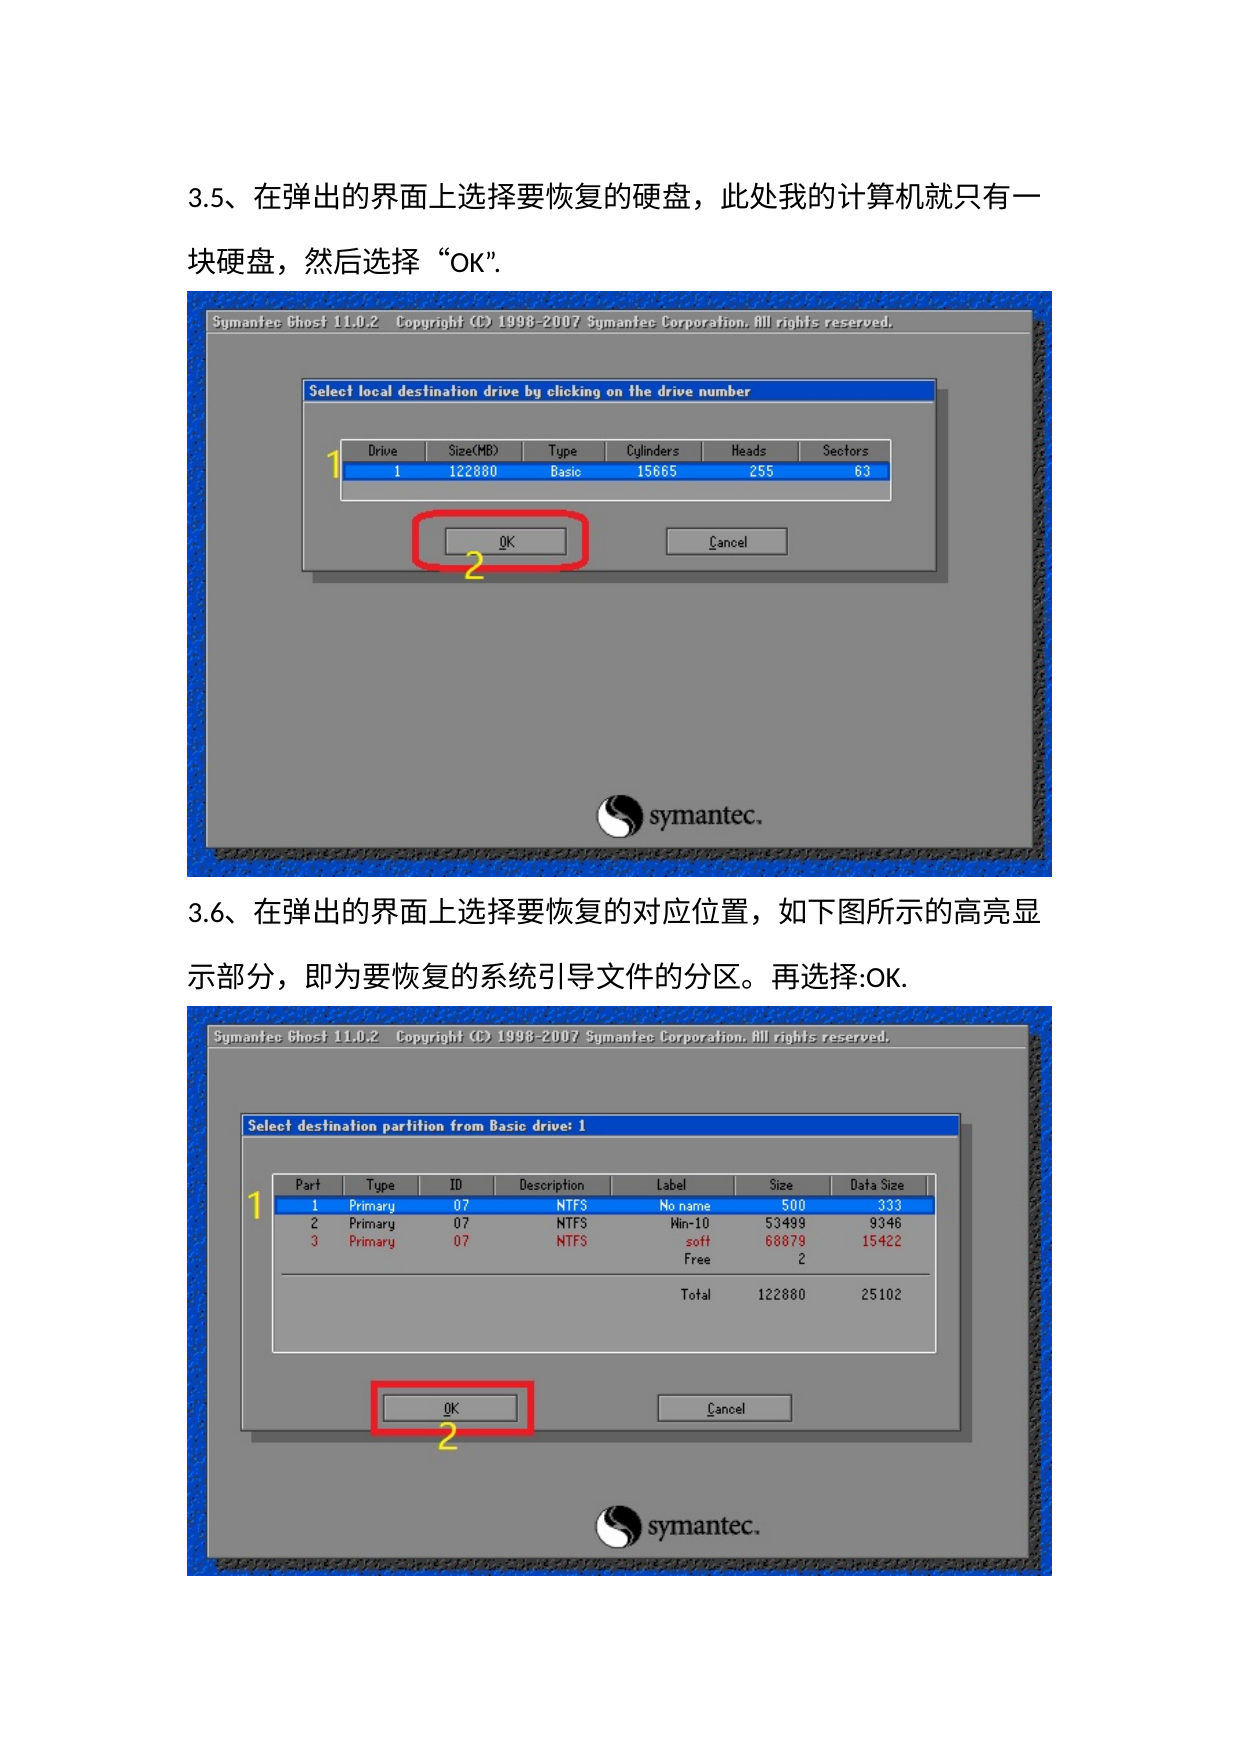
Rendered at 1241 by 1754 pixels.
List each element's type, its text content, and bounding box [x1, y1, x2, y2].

picture [187, 291, 1052, 877]
picture [187, 1006, 1052, 1576]
